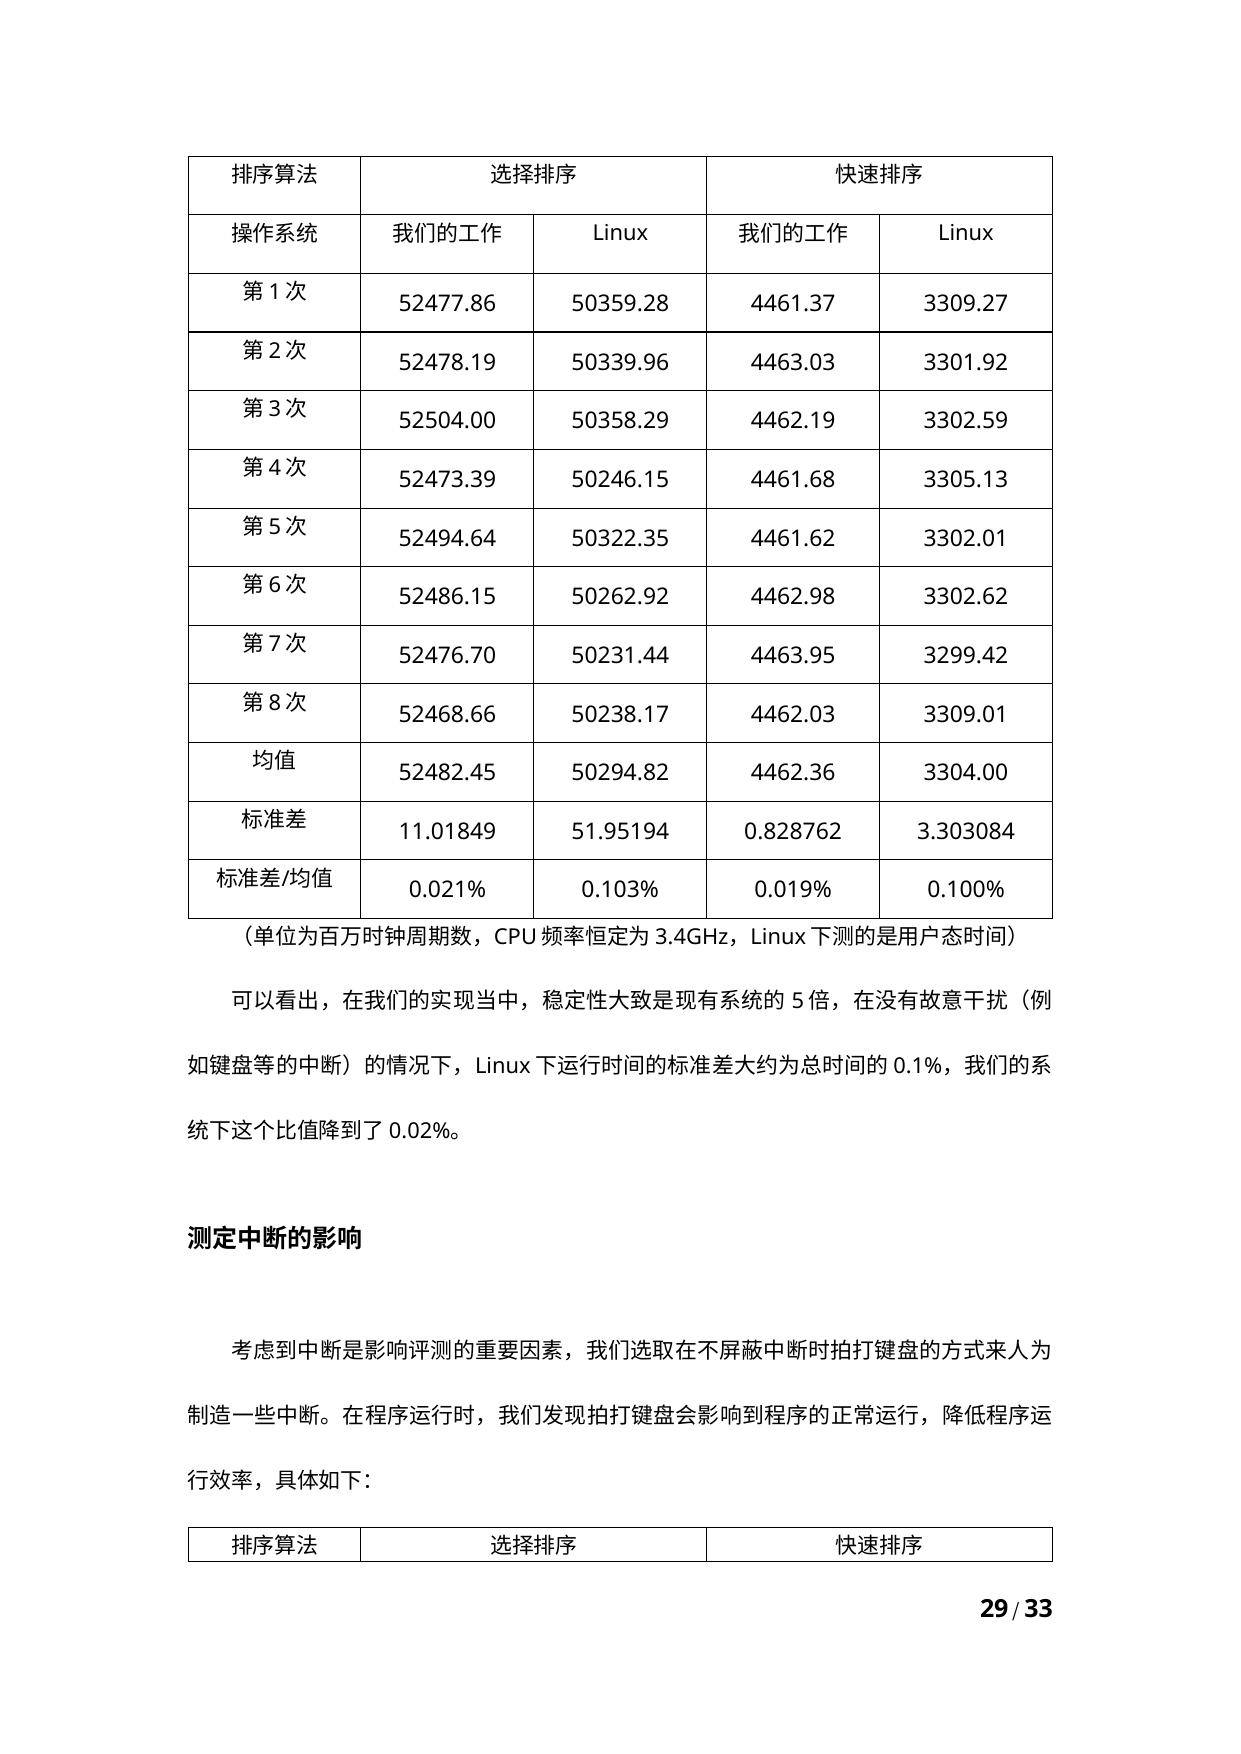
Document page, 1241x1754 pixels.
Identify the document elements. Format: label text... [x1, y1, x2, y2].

table_cell 均值 [189, 743, 360, 801]
table_cell 第4次 [189, 450, 360, 507]
table_header 快速排序 [707, 1528, 1052, 1561]
table_cell 4461.37 [707, 274, 879, 331]
table_cell 3304.00 [880, 743, 1052, 801]
text 可以看出，在我们的实现当中，稳定性大致是现有系统的5倍，在没有故意干扰（例如键盘等的中断）的情况下，Linux下运行时间的标准差大约为总时间的0.1%，我们的系统下这个比值降到了0.02%。 [187, 983, 1053, 1146]
table_cell 50358.29 [534, 391, 706, 449]
table_cell 3301.92 [880, 333, 1052, 390]
table_cell 0.828762 [707, 802, 879, 859]
table_cell 第1次 [189, 274, 360, 331]
table_cell 4462.98 [707, 567, 879, 625]
text 考虑到中断是影响评测的重要因素，我们选取在不屏蔽中断时拍打键盘的方式来人为制造一些中断。在程序运行时，我们发现拍打键盘会影响到程序的正常运行，降低程序运行效率，具体如下： [187, 1333, 1053, 1495]
table_cell 52473.39 [361, 450, 533, 507]
table_cell 50246.15 [534, 450, 706, 507]
table_cell 52494.64 [361, 509, 533, 566]
table_cell 50359.28 [534, 274, 706, 331]
table_cell 第5次 [189, 509, 360, 566]
table_cell 4461.62 [707, 509, 879, 566]
table_cell 4461.68 [707, 450, 879, 507]
table_cell 51.95194 [534, 802, 706, 859]
table_header 快速排序 [707, 157, 1052, 214]
table_cell 3309.27 [880, 274, 1052, 331]
table_cell 50231.44 [534, 626, 706, 683]
table_header 选择排序 [361, 1528, 706, 1561]
table_cell 标准差 [189, 802, 360, 859]
table_cell 我们的工作 [707, 215, 879, 273]
table_cell 50294.82 [534, 743, 706, 801]
table_cell 50322.35 [534, 509, 706, 566]
table_cell 3299.42 [880, 626, 1052, 683]
table_cell 第7次 [189, 626, 360, 683]
table_cell 52486.15 [361, 567, 533, 625]
subtitle 测定中断的影响 [187, 1204, 1053, 1269]
table_cell 52482.45 [361, 743, 533, 801]
table_cell 0.021% [361, 860, 533, 918]
table_cell 我们的工作 [361, 215, 533, 273]
table_cell 52468.66 [361, 684, 533, 742]
table_cell 0.019% [707, 860, 879, 918]
table_header 排序算法 [189, 1528, 360, 1561]
table_cell 第3次 [189, 391, 360, 449]
table_cell 50262.92 [534, 567, 706, 625]
table_cell 操作系统 [189, 215, 360, 273]
table_cell 4463.95 [707, 626, 879, 683]
table_cell 3305.13 [880, 450, 1052, 507]
table_cell 3302.59 [880, 391, 1052, 449]
table_cell 4462.03 [707, 684, 879, 742]
table_cell 4463.03 [707, 333, 879, 390]
table_cell 3302.01 [880, 509, 1052, 566]
table_cell 标准差/均值 [189, 860, 360, 918]
table_cell 3309.01 [880, 684, 1052, 742]
table_cell 50238.17 [534, 684, 706, 742]
table_cell 3302.62 [880, 567, 1052, 625]
table_cell 0.100% [880, 860, 1052, 918]
table_cell Linux [880, 215, 1052, 273]
table_cell 50339.96 [534, 333, 706, 390]
table_cell 4462.19 [707, 391, 879, 449]
table_cell 52476.70 [361, 626, 533, 683]
table_cell 0.103% [534, 860, 706, 918]
table_cell 第6次 [189, 567, 360, 625]
table_header 排序算法 [189, 157, 360, 214]
table_cell 第8次 [189, 684, 360, 742]
table_cell Linux [534, 215, 706, 273]
table_cell 52477.86 [361, 274, 533, 331]
text （单位为百万时钟周期数，CPU频率恒定为3.4GHz，Linux下测的是用户态时间） [187, 919, 1053, 951]
table_cell 52478.19 [361, 333, 533, 390]
table_cell 52504.00 [361, 391, 533, 449]
table_cell 第2次 [189, 333, 360, 390]
table_cell 4462.36 [707, 743, 879, 801]
table_header 选择排序 [361, 157, 706, 214]
table_cell 3.303084 [880, 802, 1052, 859]
table_cell 11.01849 [361, 802, 533, 859]
